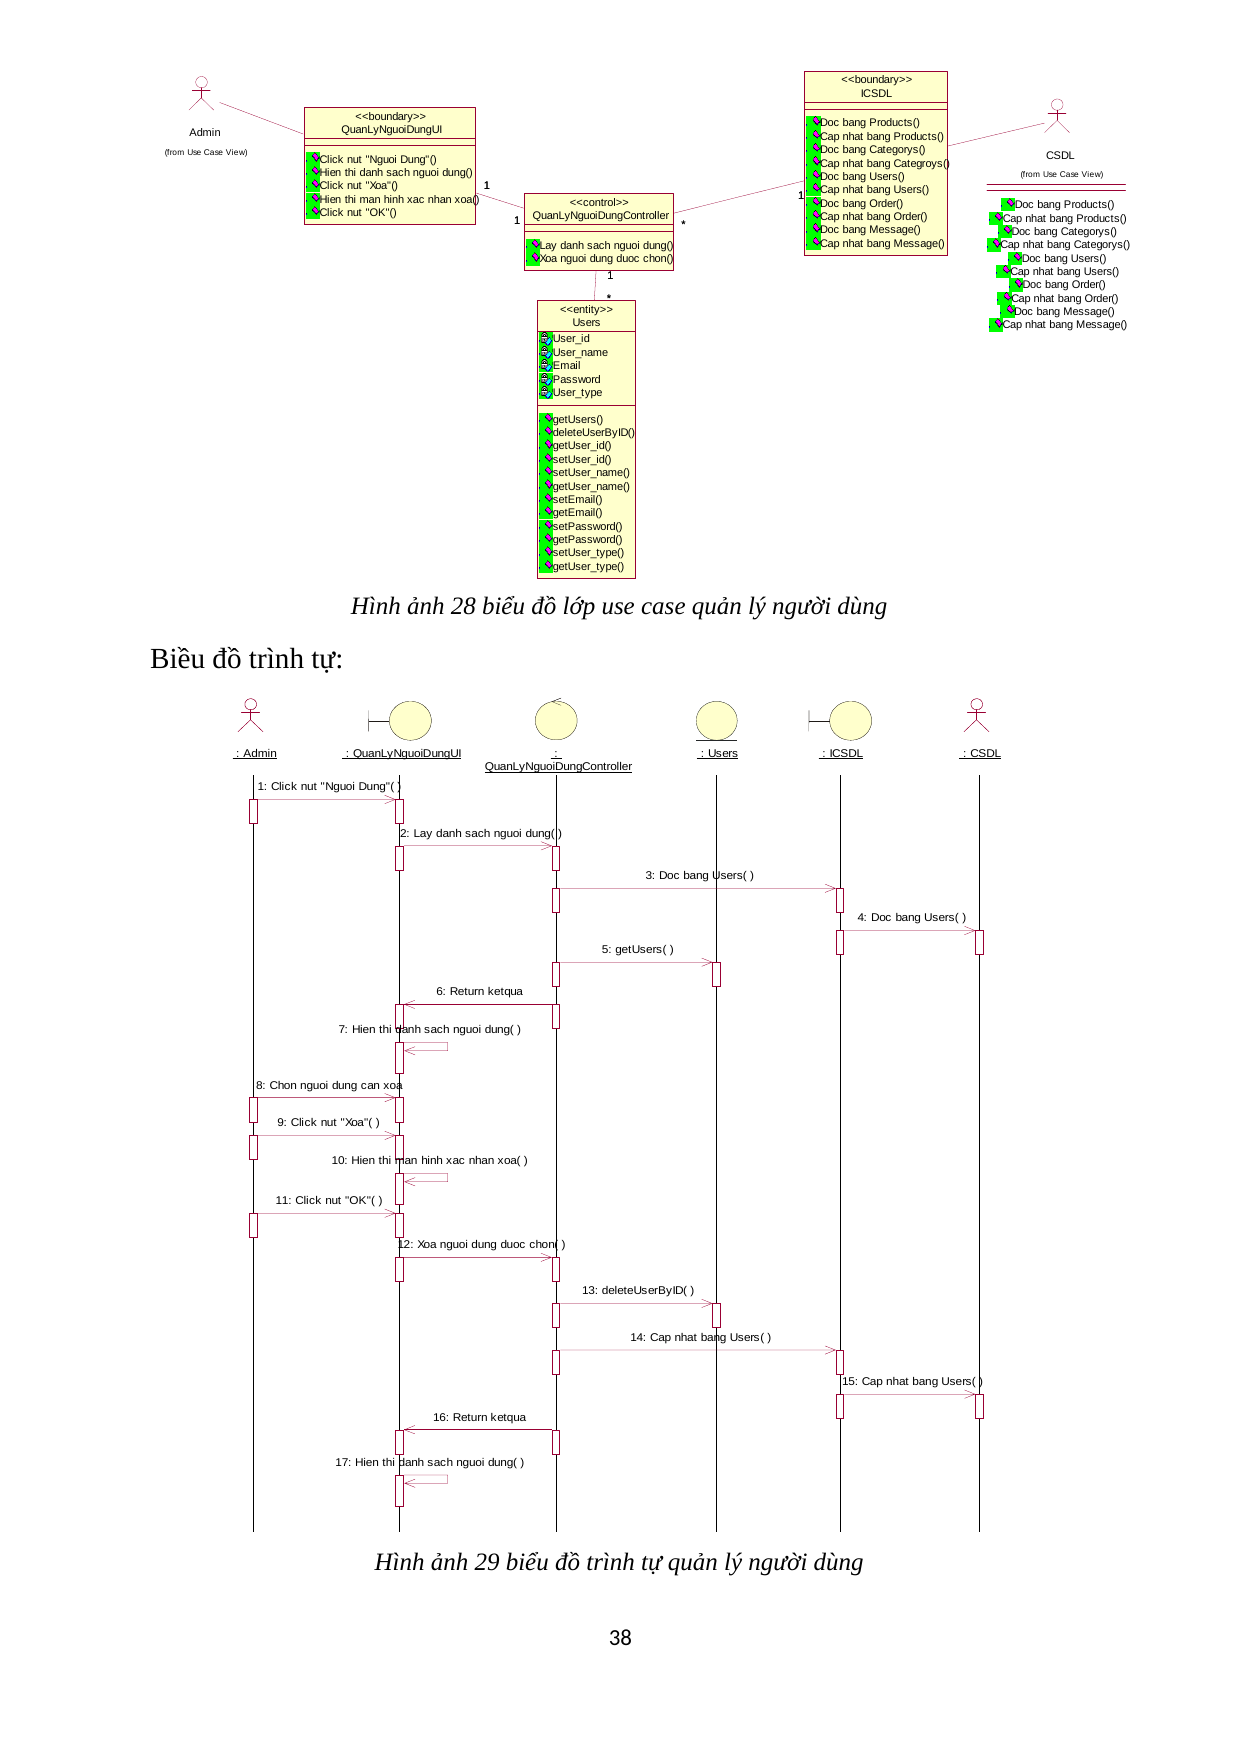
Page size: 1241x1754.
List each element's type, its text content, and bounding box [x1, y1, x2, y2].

text Hình ảnh 29 biểu đồ trình tự quản lý người dùng [150, 1547, 1090, 1575]
text Hình ảnh 28 biểu đồ lớp use case quản lý người dùng [150, 591, 1090, 620]
text Biều đồ trình tự: [150, 641, 1090, 674]
